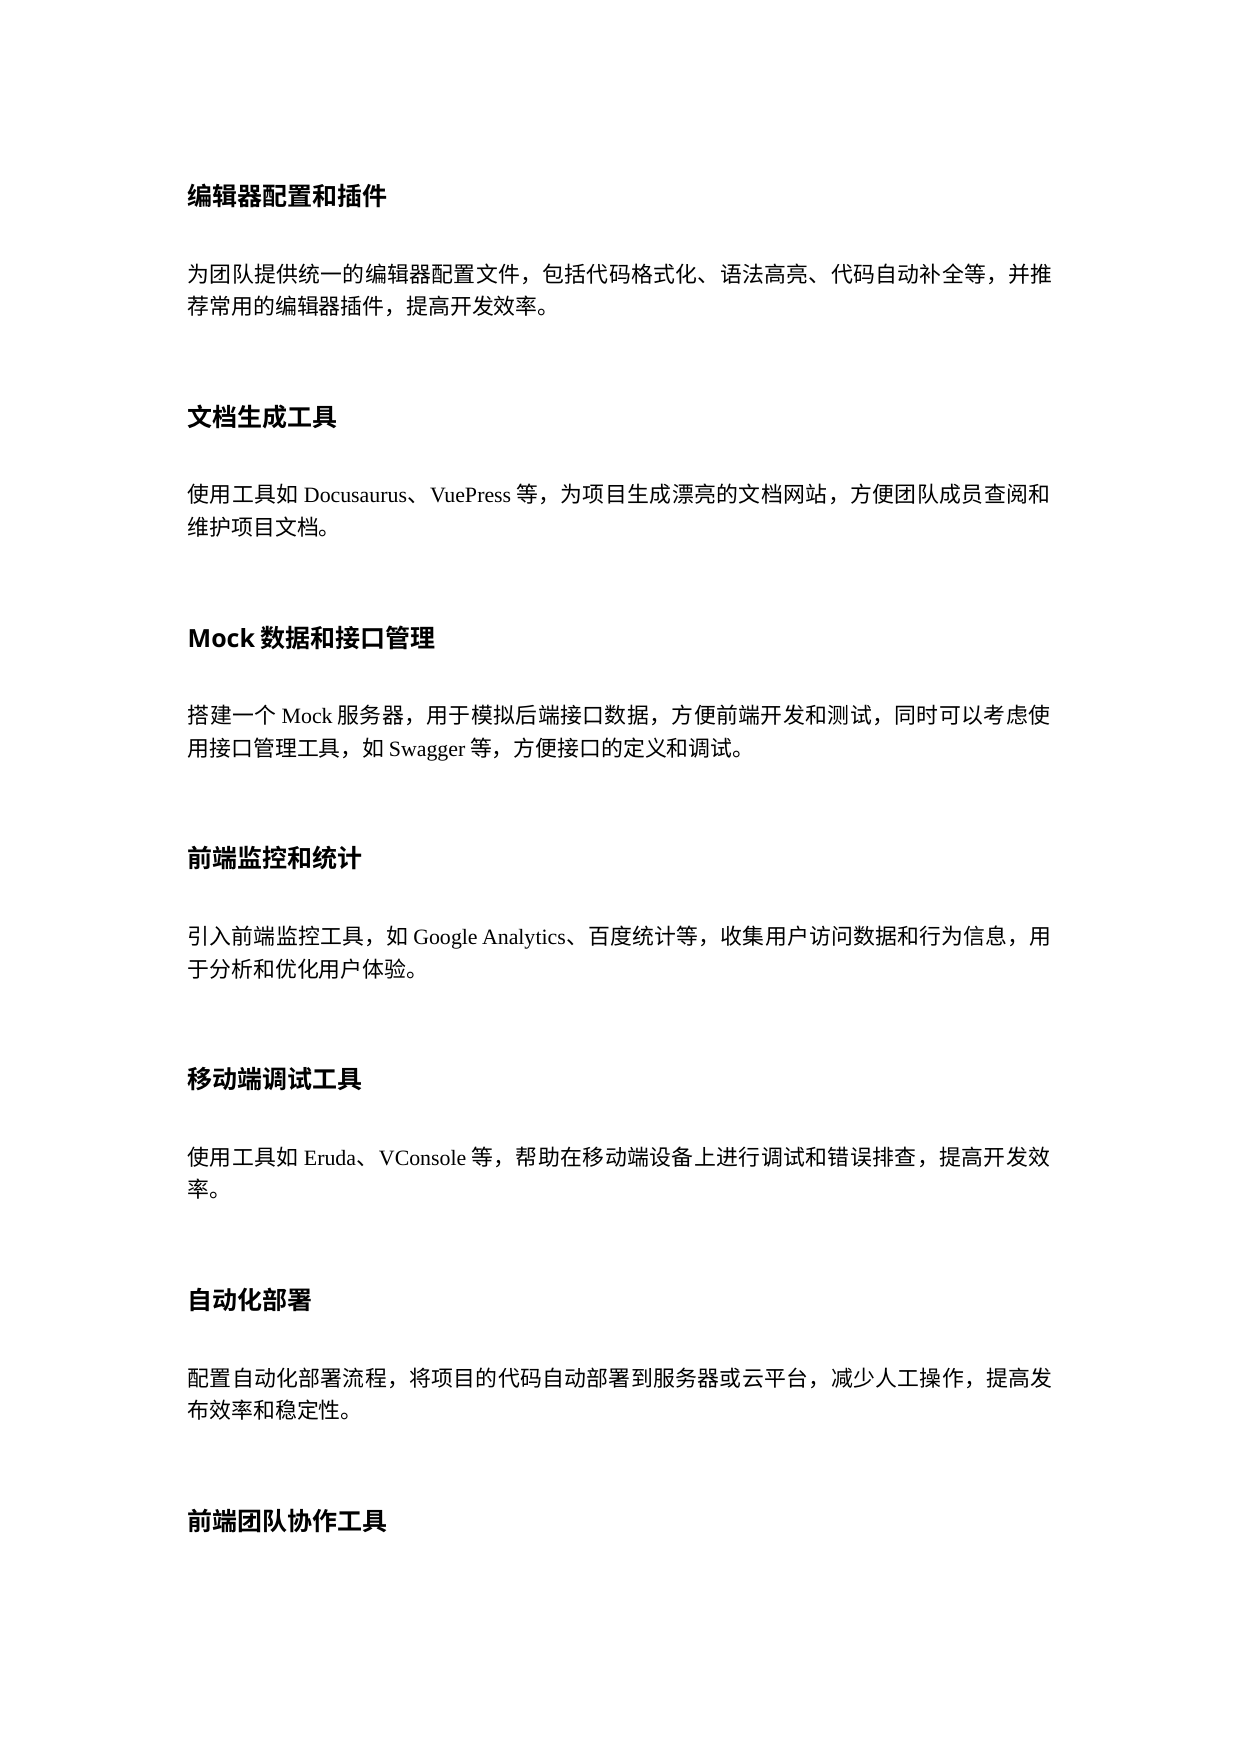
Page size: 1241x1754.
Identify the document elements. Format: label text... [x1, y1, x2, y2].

text 搭建一个Mock服务器，用于模拟后端接口数据，方便前端开发和测试，同时可以考虑使用接口管理工具，如Swagger等，方便接口的定义和调试。 [187, 698, 1053, 763]
text 为团队提供统一的编辑器配置文件，包括代码格式化、语法高亮、代码自动补全等，并推荐常用的编辑器插件，提高开发效率。 [187, 256, 1053, 321]
text 使用工具如Docusaurus、VuePress等，为项目生成漂亮的文档网站，方便团队成员查阅和维护项目文档。 [187, 477, 1053, 542]
text 移动端调试工具 [187, 1045, 1053, 1110]
text 文档生成工具 [187, 383, 1053, 448]
text 自动化部署 [187, 1266, 1053, 1331]
text Mock数据和接口管理 [187, 604, 1053, 669]
text 前端监控和统计 [187, 824, 1053, 889]
text 配置自动化部署流程，将项目的代码自动部署到服务器或云平台，减少人工操作，提高发布效率和稳定性。 [187, 1360, 1053, 1425]
text 使用工具如Eruda、VConsole等，帮助在移动端设备上进行调试和错误排查，提高开发效率。 [187, 1139, 1053, 1204]
text 引入前端监控工具，如Google Analytics、百度统计等，收集用户访问数据和行为信息，用于分析和优化用户体验。 [187, 919, 1053, 984]
text 前端团队协作工具 [187, 1487, 1053, 1552]
text 编辑器配置和插件 [187, 162, 1053, 227]
